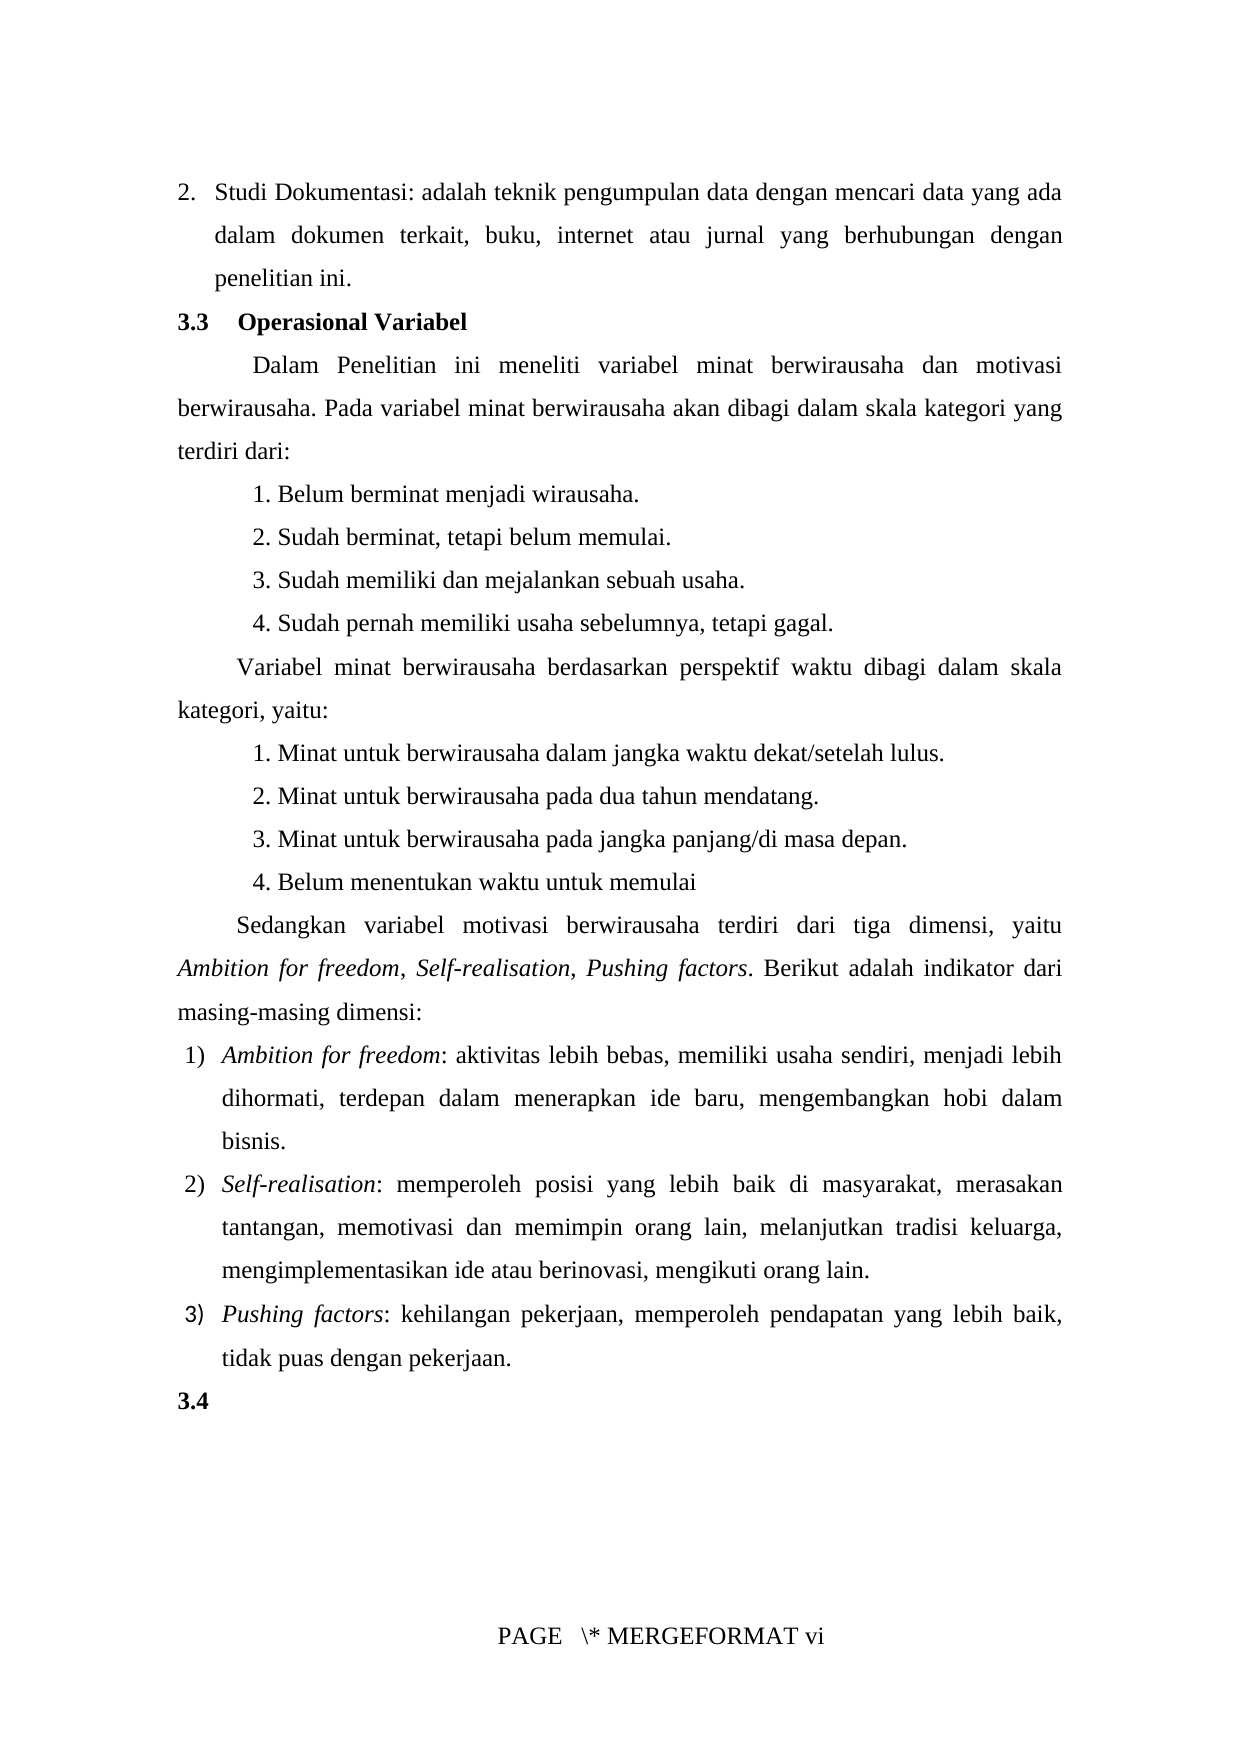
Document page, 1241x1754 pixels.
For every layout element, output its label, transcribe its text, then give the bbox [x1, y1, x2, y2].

list Ambition for freedom: aktivitas lebih bebas, memiliki usaha sendiri, menjadi lebih dihormati, terdepan dalam menerapkan ide baru, mengembangkan hobi dalam bisnis. [184, 1040, 1063, 1155]
subtitle Operasional Variabel [177, 307, 1063, 335]
text 1. Minat untuk berwirausaha dalam jangka waktu dekat/setelah lulus. [177, 738, 1063, 767]
list Studi Dokumentasi: adalah teknik pengumpulan data dengan mencari data yang ada dalam dokumen terkait, buku, internet atau jurnal yang berhubungan dengan penelitian ini. [177, 177, 1063, 292]
text 4. Belum menentukan waktu untuk memulai [177, 867, 1063, 896]
list Self-realisation: memperoleh posisi yang lebih baik di masyarakat, merasakan tantangan, memotivasi dan memimpin orang lain, melanjutkan tradisi keluarga, mengimplementasikan ide atau berinovasi, mengikuti orang lain. [184, 1169, 1063, 1284]
text 2. Sudah berminat, tetapi belum memulai. [177, 522, 1063, 551]
text 3. Minat untuk berwirausaha pada jangka panjang/di masa depan. [177, 824, 1063, 853]
text 2. Minat untuk berwirausaha pada dua tahun mendatang. [177, 781, 1063, 810]
list Pushing factors: kehilangan pekerjaan, memperoleh pendapatan yang lebih baik, tidak puas dengan pekerjaan. [184, 1298, 1063, 1372]
text 1. Belum berminat menjadi wirausaha. [177, 479, 1063, 508]
text 3. Sudah memiliki dan mejalankan sebuah usaha. [177, 565, 1063, 594]
text Dalam Penelitian ini meneliti variabel minat berwirausaha dan motivasi berwirausaha. Pada variabel minat berwirausaha akan dibagi dalam skala kategori yang terdiri dari: [177, 350, 1063, 465]
list Variabel minat berwirausaha berdasarkan perspektif waktu dibagi dalam skala kategori, yaitu: [177, 652, 1063, 723]
list Sedangkan variabel motivasi berwirausaha terdiri dari tiga dimensi, yaitu Ambition for freedom, Self-realisation, Pushing factors. Berikut adalah indikator dari masing-masing dimensi: [177, 910, 1063, 1025]
text 4. Sudah pernah memiliki usaha sebelumnya, tetapi gagal. [177, 608, 1063, 637]
